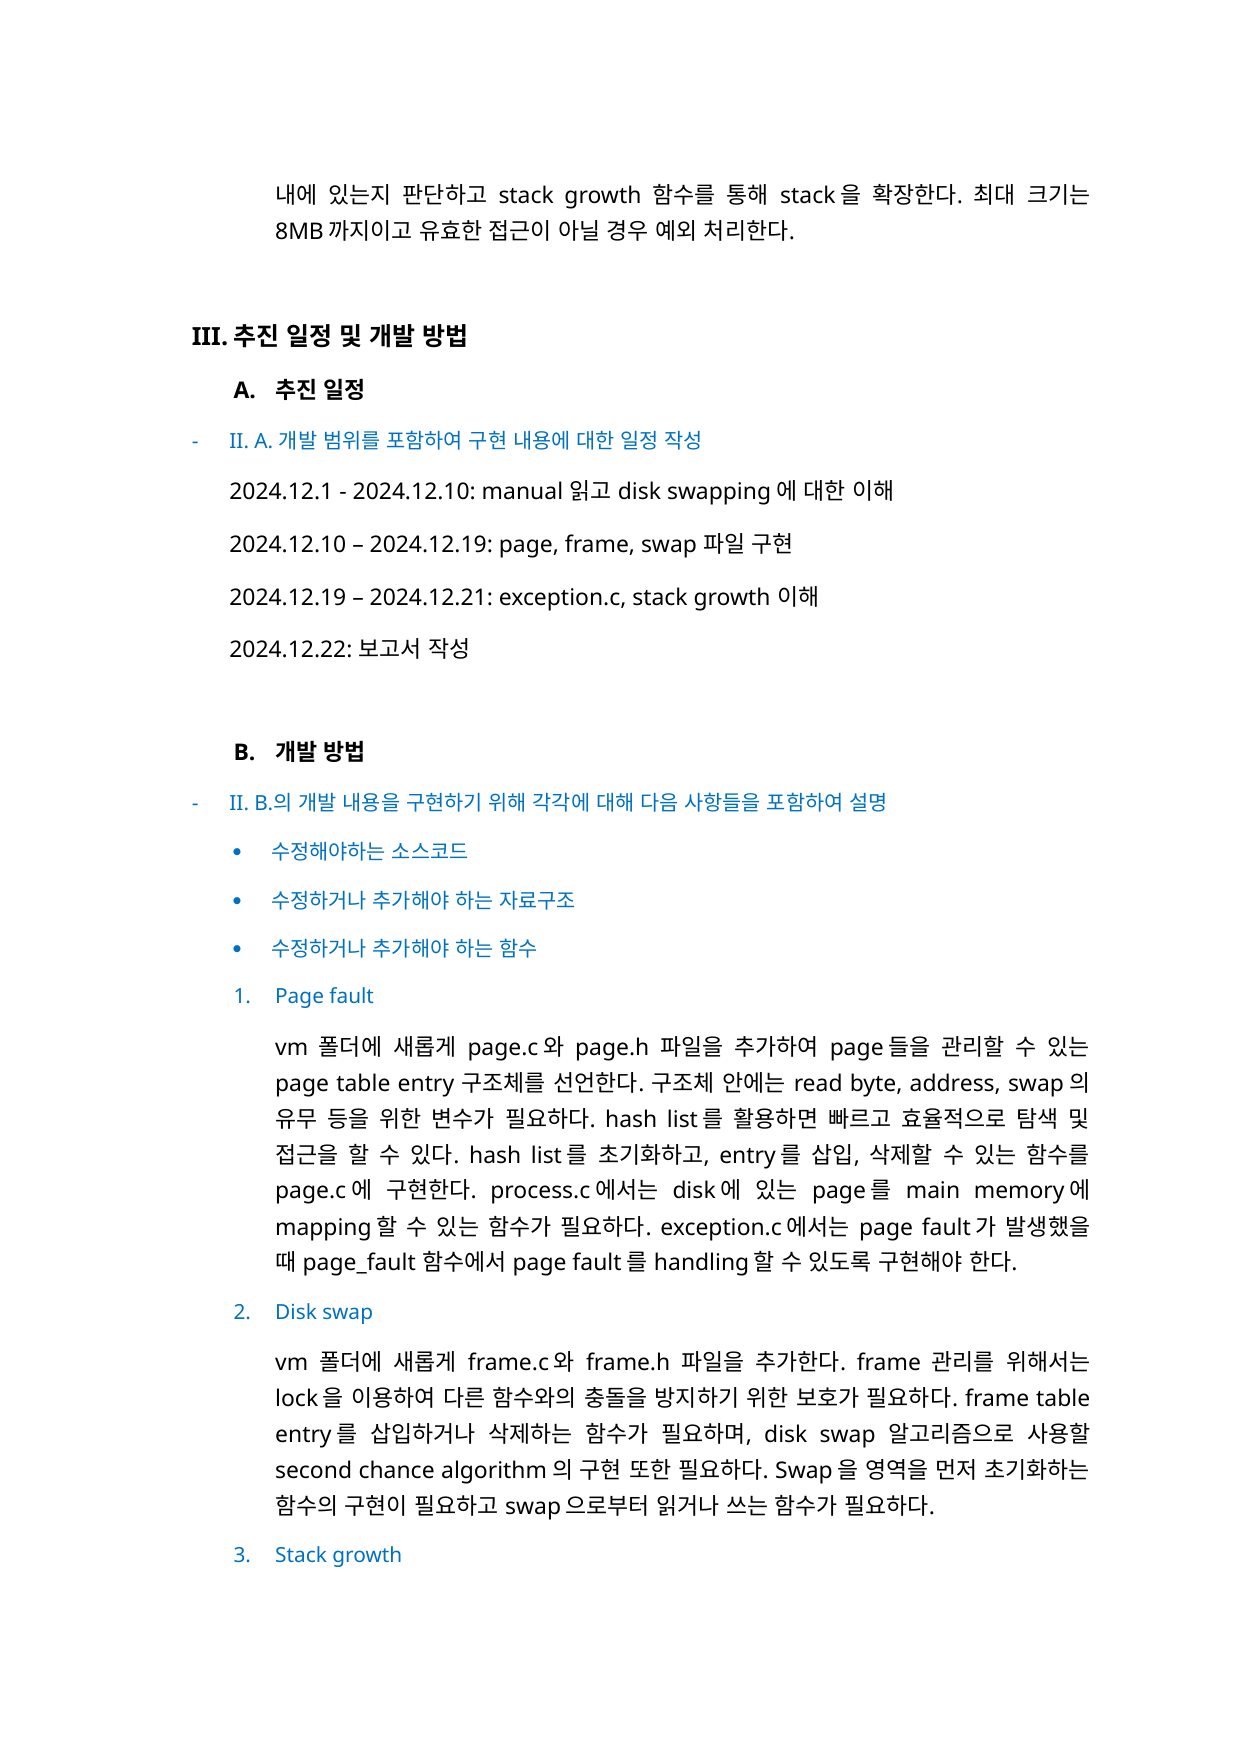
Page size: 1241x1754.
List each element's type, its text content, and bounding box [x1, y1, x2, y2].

list Stack growth [233, 1541, 1090, 1569]
list 개발 방법 [233, 734, 1090, 767]
list Page fault [233, 981, 1090, 1010]
list II. B.의 개발 내용을 구현하기 위해 각각에 대해 다음 사항들을 포함하여 설명 [192, 787, 1090, 817]
list 2024.12.1 - 2024.12.10: manual 읽고 disk swapping에 대한 이해 [229, 473, 1090, 507]
list 수정하거나 추가해야 하는 함수 [233, 933, 1090, 963]
list II. A. 개발 범위를 포함하여 구현 내용에 대한 일정 작성 [192, 424, 1090, 455]
list 2024.12.22: 보고서 작성 [229, 631, 1090, 664]
list 수정해야하는 소스코드 [233, 835, 1090, 866]
list vm 폴더에 새롭게 page.c와 page.h 파일을 추가하여 page들을 관리할 수 있는 page table entry 구조체를 선언한다. 구조체 안에는 read byte, address, swap의 유무 등을 위한 변수가 필요하다. hash list를 활용하면 빠르고 효율적으로 탐색 및 접근을 할 수 있다. hash list를 초기화하고, entry를 삽입, 삭제할 수 있는 함수를 page.c에 구현한다. process.c에서는 disk에 있는 page를 main memory에 mapping할 수 있는 함수가 필요하다. exception.c에서는 page fault가 발생했을 때 page_fault 함수에서 page fault를 handling할 수 있도록 구현해야 한다. [275, 1029, 1090, 1278]
list 추진 일정 [233, 372, 1090, 405]
list 추진 일정 및 개발 방법 [192, 316, 1090, 352]
list 2024.12.10 – 2024.12.19: page, frame, swap 파일 구현 [229, 526, 1090, 559]
list Disk swap [233, 1297, 1090, 1325]
list vm 폴더에 새롭게 frame.c와 frame.h 파일을 추가한다. frame 관리를 위해서는 lock을 이용하여 다른 함수와의 충돌을 방지하기 위한 보호가 필요하다. frame table entry를 삽입하거나 삭제하는 함수가 필요하며, disk swap 알고리즘으로 사용할 second chance algorithm의 구현 또한 필요하다. Swap을 영역을 먼저 초기화하는 함수의 구현이 필요하고 swap으로부터 읽거나 쓰는 함수가 필요하다. [275, 1344, 1090, 1521]
list 수정하거나 추가해야 하는 자료구조 [233, 884, 1090, 914]
list 2024.12.19 – 2024.12.21: exception.c, stack growth 이해 [229, 578, 1090, 612]
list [275, 177, 1090, 246]
